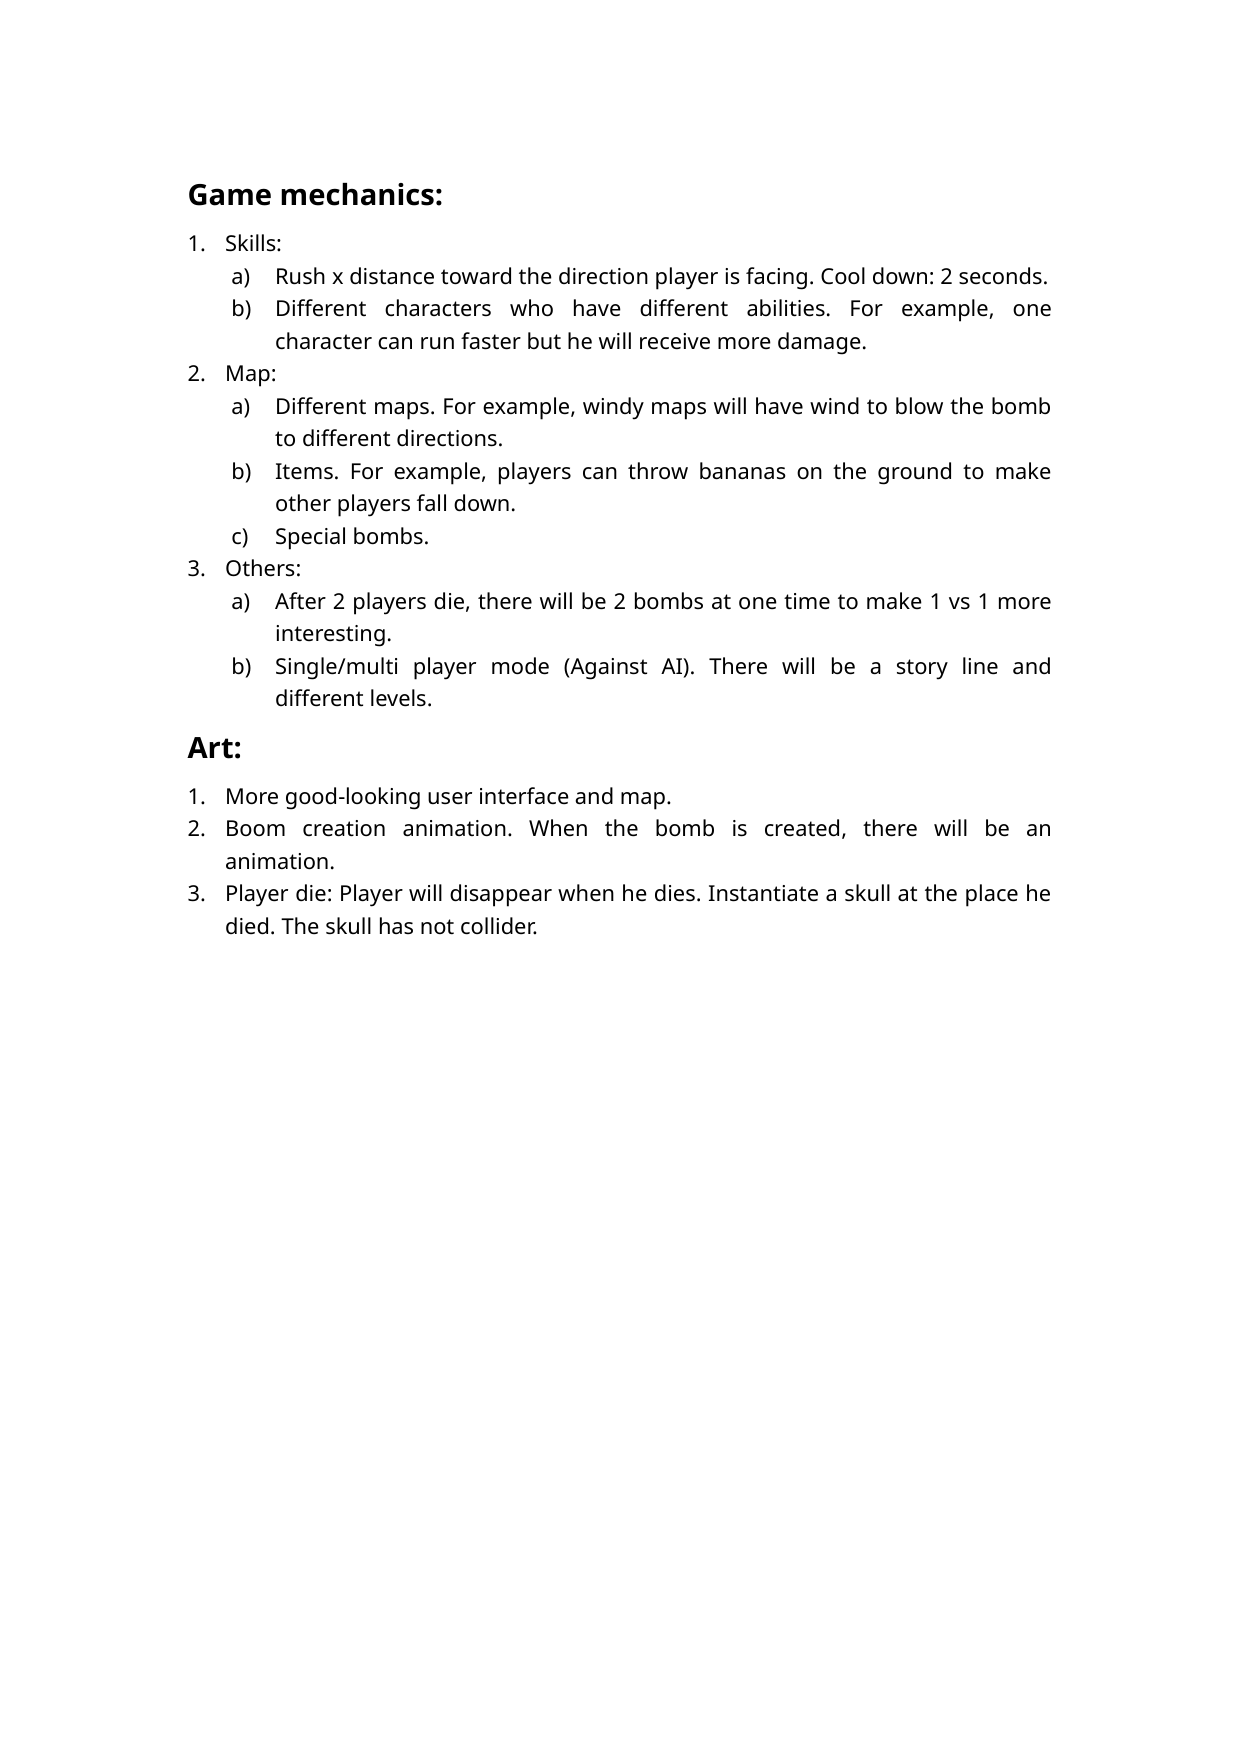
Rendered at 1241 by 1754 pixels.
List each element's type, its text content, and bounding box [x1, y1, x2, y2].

list Map: [187, 357, 1053, 389]
list Player die: Player will disappear when he dies. Instantiate a skull at the place he died. The skull has not collider. [187, 877, 1053, 942]
list Different characters who have different abilities. For example, one character can run faster but he will receive more damage. [231, 292, 1053, 357]
list Special bombs. [231, 519, 1053, 552]
list Items. For example, players can throw bananas on the ground to make other players fall down. [231, 454, 1053, 519]
list After 2 players die, there will be 2 bombs at one time to make 1 vs 1 more interesting. [231, 584, 1053, 649]
text Art: [187, 714, 1053, 779]
list More good-looking user interface and map. [187, 779, 1053, 812]
list Single/multi player mode (Against AI). There will be a story line and different levels. [231, 649, 1053, 714]
text Game mechanics: [187, 162, 1053, 227]
list Others: [187, 552, 1053, 584]
list Boom creation animation. When the bomb is created, there will be an animation. [187, 812, 1053, 877]
list Different maps. For example, windy maps will have wind to blow the bomb to different directions. [231, 389, 1053, 454]
list Rush x distance toward the direction player is facing. Cool down: 2 seconds. [231, 259, 1053, 292]
list Skills: [187, 227, 1053, 259]
